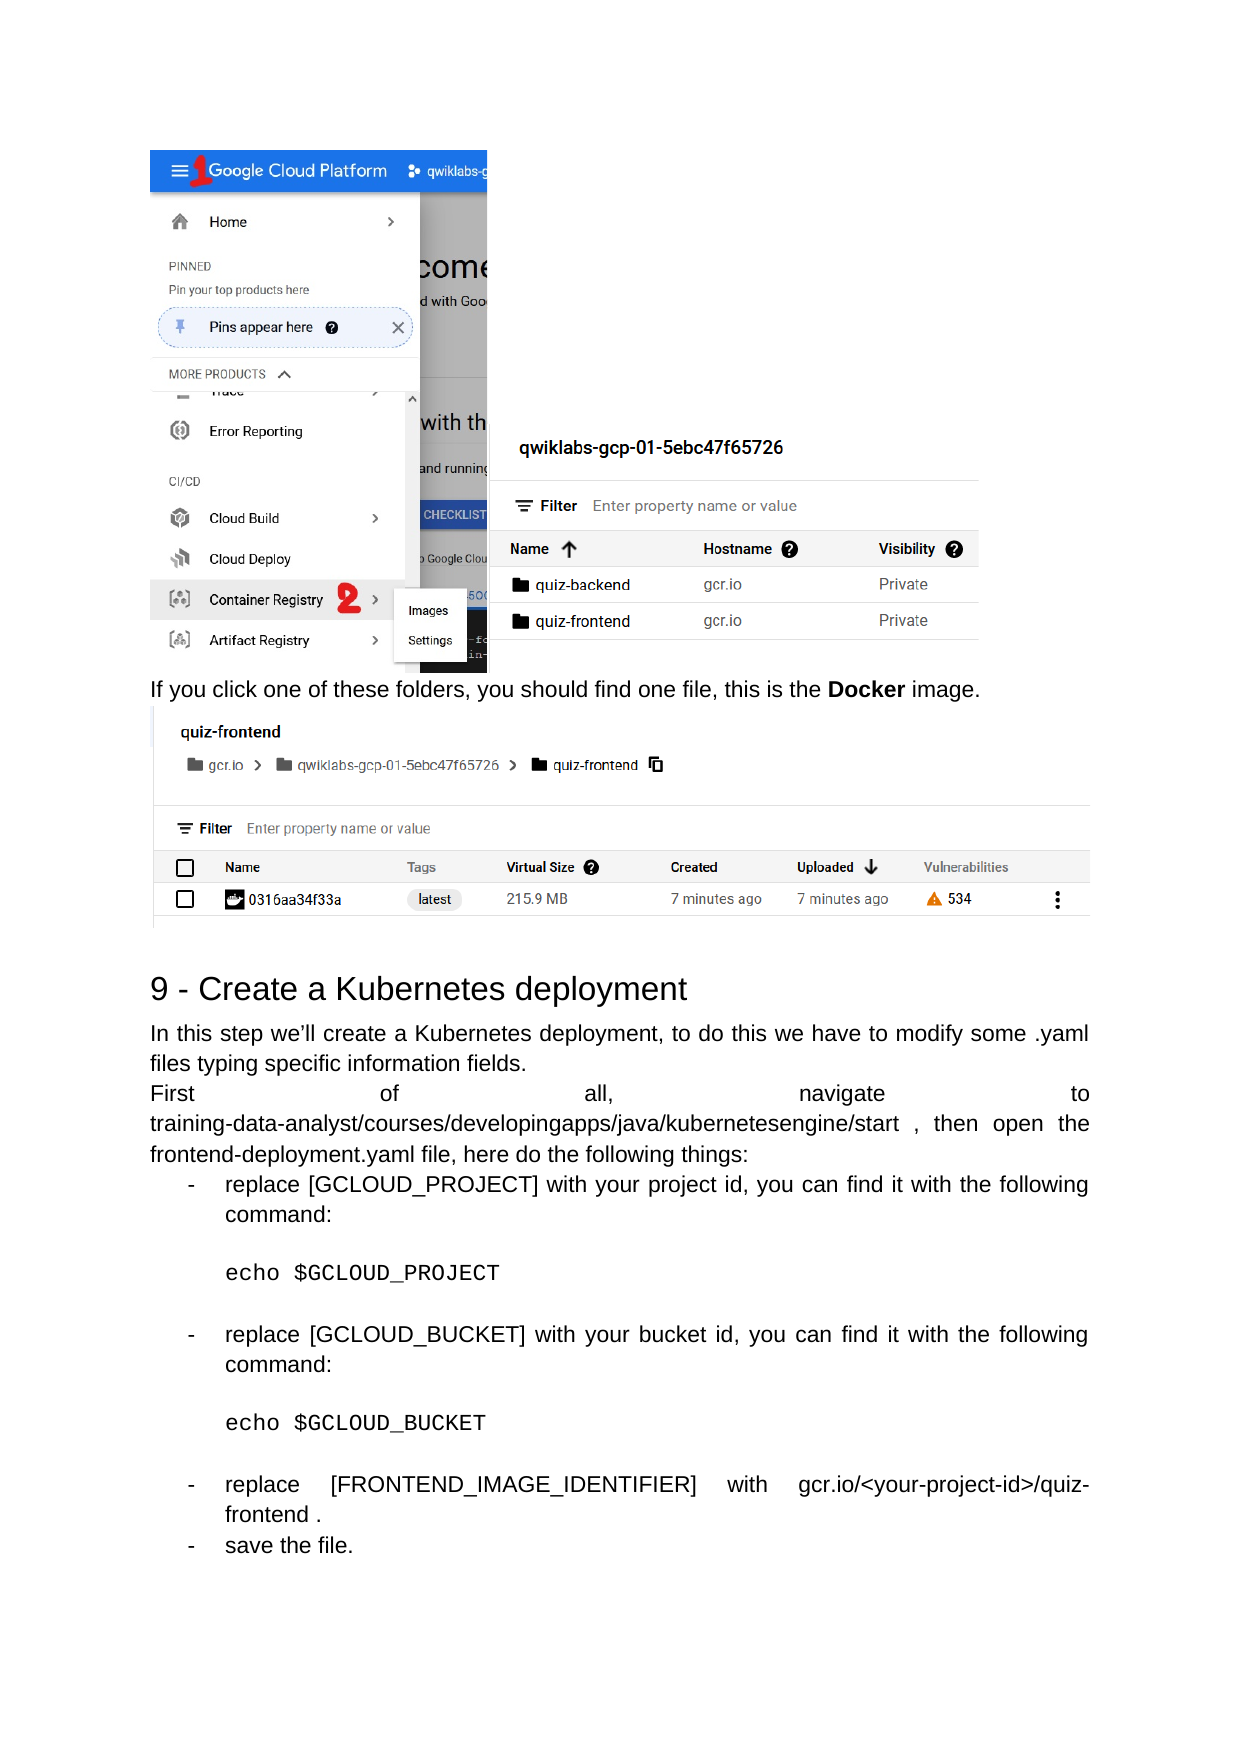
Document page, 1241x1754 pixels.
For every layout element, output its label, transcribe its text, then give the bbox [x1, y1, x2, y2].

picture [150, 706, 1091, 928]
subtitle 9 - Create a Kubernetes deployment [150, 969, 1090, 1007]
list save the file. [187, 1532, 1090, 1558]
text In this step we’ll create a Kubernetes deployment, to do this we have to modify some .yaml files typing specific information fields. [150, 1020, 1090, 1076]
text First of all, navigate to training-data-analyst/courses/developingapps/java/kubernetesengine/start , then open the frontend-deployment.yaml file, here do the following things: [150, 1080, 1090, 1167]
list replace [FRONTEND_IMAGE_IDENTIFIER] with gcr.io/<your-project-id>/quiz-frontend . [187, 1471, 1090, 1528]
text echo $GCLOUD_BUCKET [225, 1412, 1090, 1438]
list replace [GCLOUD_PROJECT] with your project id, you can find it with the following command: [187, 1171, 1090, 1227]
picture [150, 150, 979, 673]
list replace [GCLOUD_BUCKET] with your bucket id, you can find it with the following command: [187, 1321, 1090, 1378]
text echo $GCLOUD_PROJECT [225, 1261, 1090, 1287]
text If you click one of these folders, you should find one file, this is the Docker image. [150, 676, 1090, 703]
